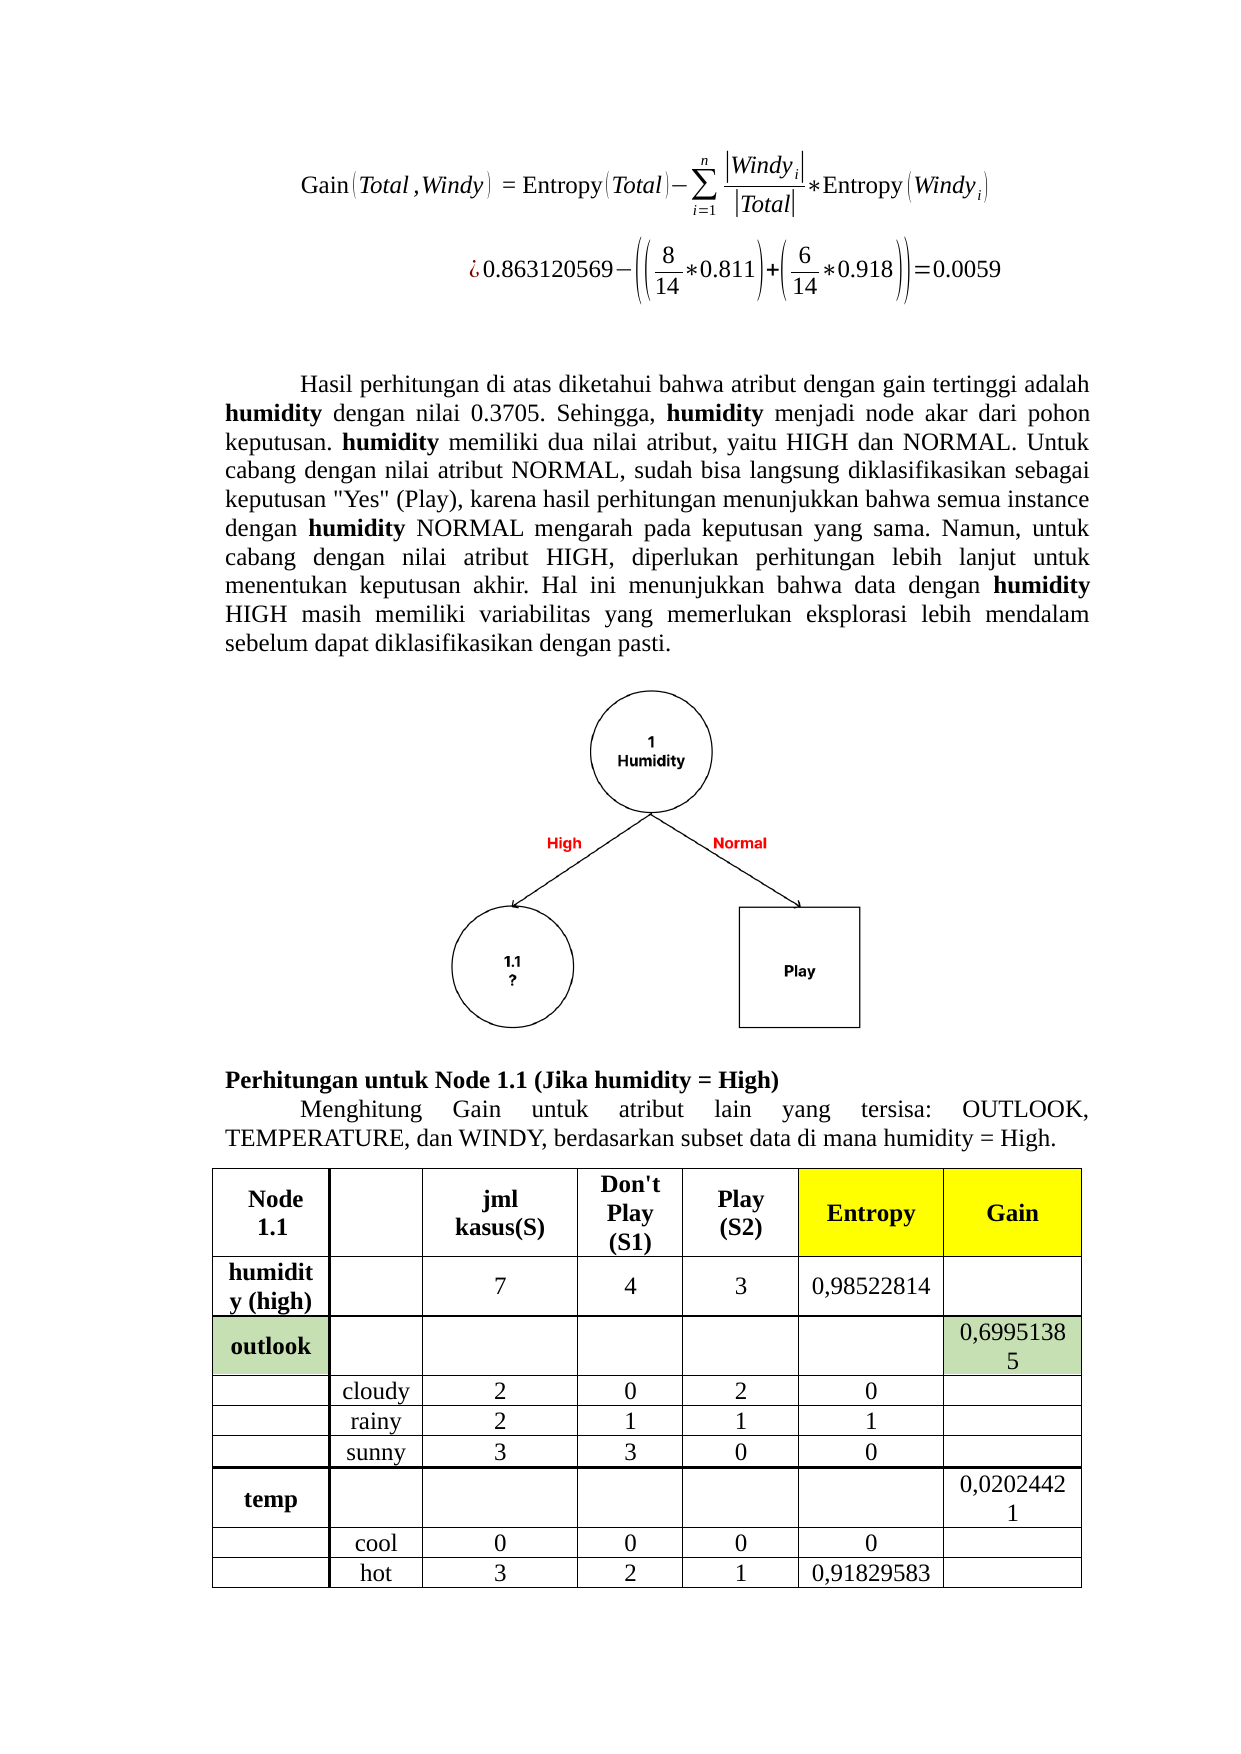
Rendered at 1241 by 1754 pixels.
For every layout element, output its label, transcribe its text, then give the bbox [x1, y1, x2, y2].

table_cell 3 [683, 1257, 798, 1315]
table_cell [944, 1558, 1081, 1587]
table_header Node 1.1 [213, 1169, 328, 1256]
table_cell 2 [578, 1558, 682, 1587]
table_cell [331, 1317, 422, 1374]
table_cell 3 [578, 1436, 682, 1466]
table_cell rainy [331, 1406, 422, 1435]
table_cell 2 [423, 1376, 577, 1405]
table_cell [683, 1317, 798, 1374]
table_cell [331, 1257, 422, 1315]
table_cell 0 [578, 1528, 682, 1557]
table_cell 2 [683, 1376, 798, 1405]
table_cell humidity (high) [213, 1257, 328, 1315]
table_header Don't Play (S1) [578, 1169, 682, 1256]
table_cell 4 [578, 1257, 682, 1315]
table_cell 3 [423, 1558, 577, 1587]
table_cell cool [331, 1528, 422, 1557]
table_cell 0 [799, 1376, 943, 1405]
table_header Entropy [799, 1169, 943, 1256]
list Perhitungan untuk Node 1.1 (Jika humidity = High) [225, 1065, 1090, 1094]
table_header jml kasus(S) [423, 1169, 577, 1256]
table_cell [578, 1469, 682, 1527]
table_cell 0,69951385 [944, 1317, 1081, 1374]
table_cell [944, 1528, 1081, 1557]
table_cell 7 [423, 1257, 577, 1315]
table_header Play (S2) [683, 1169, 798, 1256]
table_cell [944, 1257, 1081, 1315]
table_cell [799, 1317, 943, 1374]
table_cell hot [331, 1558, 422, 1587]
table_cell [423, 1317, 577, 1374]
list Hasil perhitungan di atas diketahui bahwa atribut dengan gain tertinggi adalah humidity dengan nilai 0.3705. Sehingga, humidity menjadi node akar dari pohon keputusan. humidity memiliki dua nilai atribut, yaitu HIGH dan NORMAL. Untuk cabang dengan nilai atribut NORMAL, sudah bisa langsung diklasifikasikan sebagai keputusan "Yes" (Play), karena hasil perhitungan menunjukkan bahwa semua instance dengan humidity NORMAL mengarah pada keputusan yang sama. Namun, untuk cabang dengan nilai atribut HIGH, diperlukan perhitungan lebih lanjut untuk menentukan keputusan akhir. Hal ini menunjukkan bahwa data dengan humidity HIGH masih memiliki variabilitas yang memerlukan eksplorasi lebih mendalam sebelum dapat diklasifikasikan dengan pasti. [225, 369, 1090, 657]
table_cell 2 [423, 1406, 577, 1435]
table_cell [578, 1317, 682, 1374]
table_cell [944, 1406, 1081, 1435]
table_header [331, 1169, 422, 1256]
table_cell 0 [683, 1436, 798, 1466]
list Menghitung Gain untuk atribut lain yang tersisa: OUTLOOK, TEMPERATURE, dan WINDY, berdasarkan subset data di mana humidity = High. [225, 1094, 1090, 1152]
table_cell [213, 1528, 328, 1557]
table_cell 0 [683, 1528, 798, 1557]
table_cell 0,02024421 [944, 1469, 1081, 1527]
table_cell [423, 1469, 577, 1527]
table_cell [213, 1436, 328, 1466]
table_cell [213, 1376, 328, 1405]
table_cell 1 [683, 1558, 798, 1587]
table_cell [799, 1469, 943, 1527]
table_cell cloudy [331, 1376, 422, 1405]
table_cell [213, 1558, 328, 1587]
table_cell [213, 1406, 328, 1435]
table_cell 3 [423, 1436, 577, 1466]
table_header Gain [944, 1169, 1081, 1256]
table_cell 1 [799, 1406, 943, 1435]
picture [443, 685, 871, 1037]
table_cell temp [213, 1469, 328, 1527]
table_cell 1 [578, 1406, 682, 1435]
table_cell [683, 1469, 798, 1527]
table_cell [944, 1376, 1081, 1405]
table_cell sunny [331, 1436, 422, 1466]
table_cell [331, 1469, 422, 1527]
table_cell 0 [423, 1528, 577, 1557]
table_cell 0 [799, 1436, 943, 1466]
table_cell 1 [683, 1406, 798, 1435]
table_cell 0,98522814 [799, 1257, 943, 1315]
table_cell 0 [799, 1528, 943, 1557]
table_cell [944, 1436, 1081, 1466]
table_cell 0,91829583 [799, 1558, 943, 1587]
table_cell outlook [213, 1317, 328, 1374]
table_cell 0 [578, 1376, 682, 1405]
